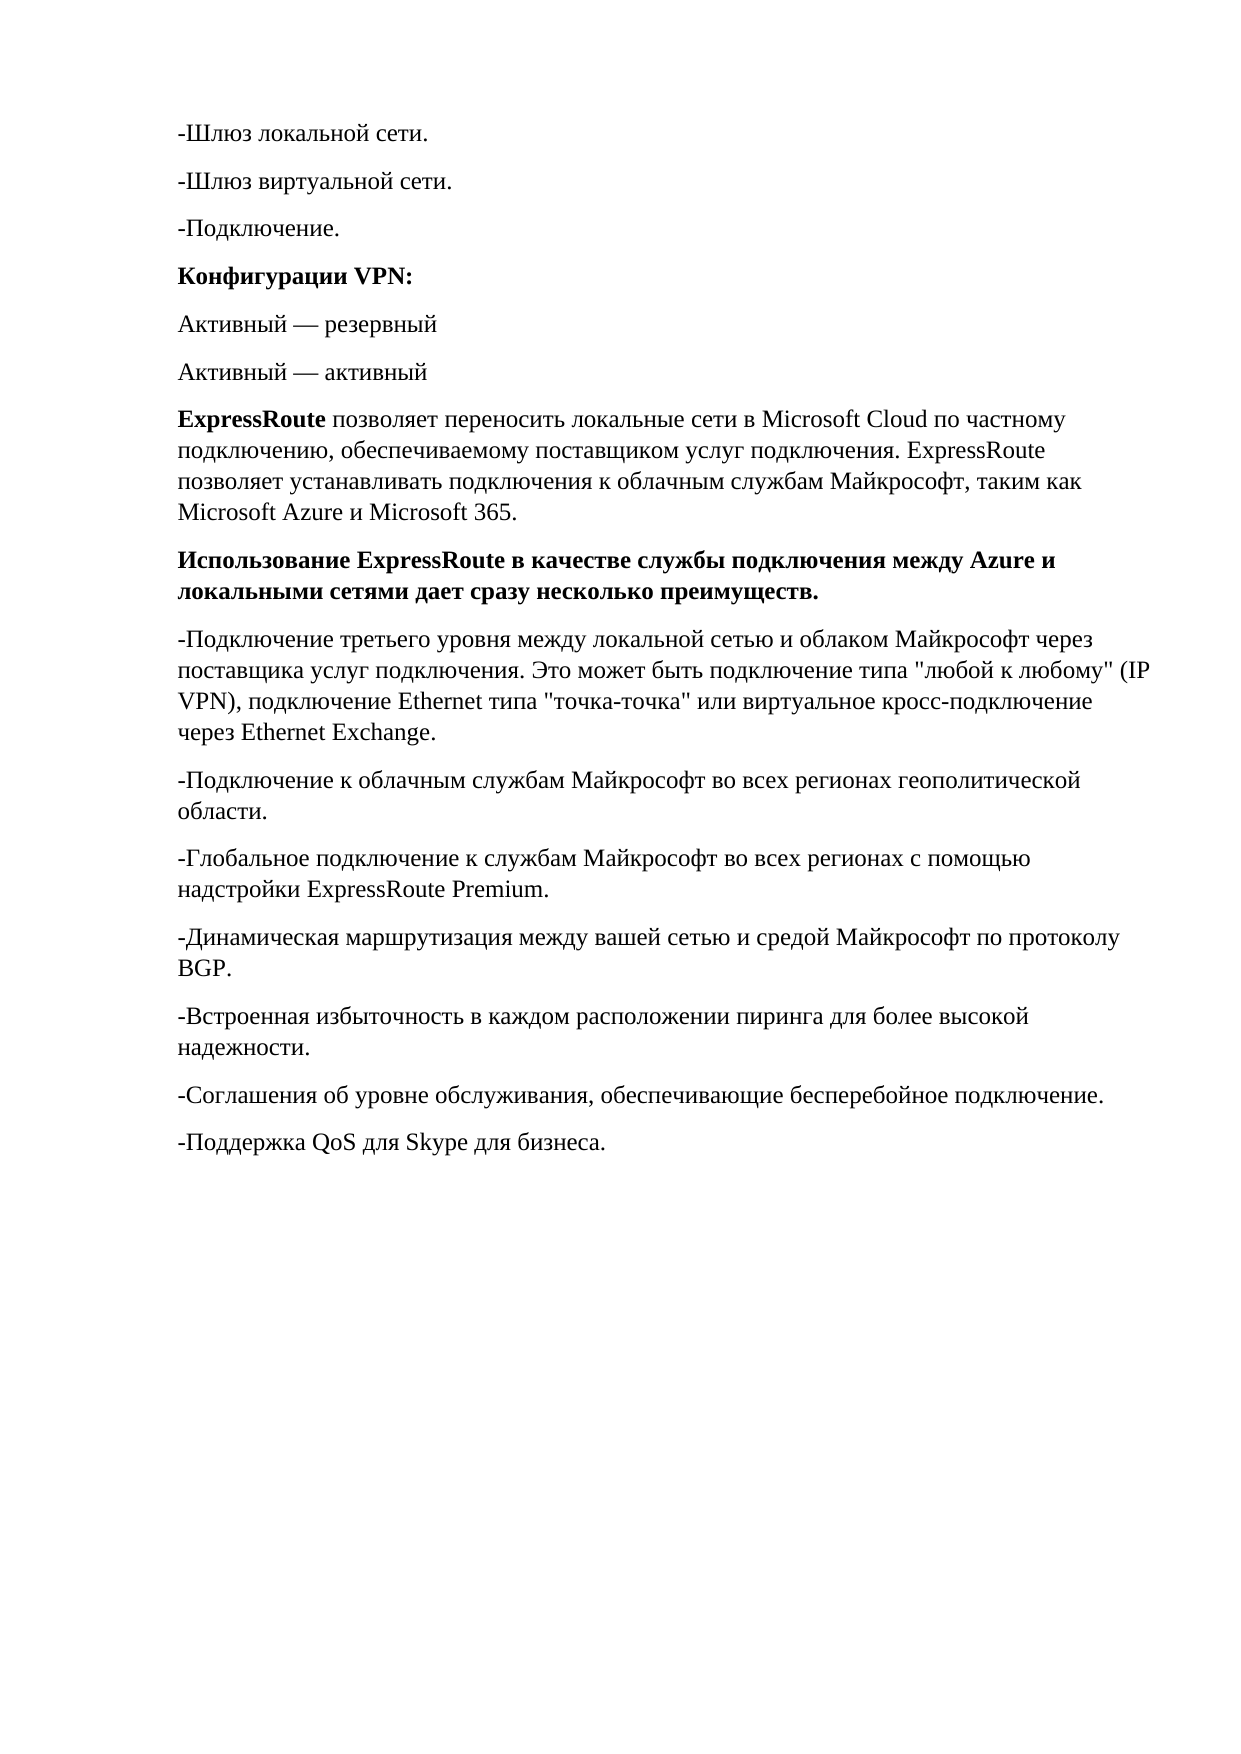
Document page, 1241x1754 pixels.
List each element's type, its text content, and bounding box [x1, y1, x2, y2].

text Активный — резервный [177, 309, 1152, 338]
text -Подключение. [177, 213, 1152, 242]
text -Шлюз локальной сети. [177, 118, 1152, 147]
text -Динамическая маршрутизация между вашей сетью и средой Майкрософт по протоколу BGP. [177, 922, 1152, 982]
text -Встроенная избыточность в каждом расположении пиринга для более высокой надежности. [177, 1001, 1152, 1061]
text -Соглашения об уровне обслуживания, обеспечивающие бесперебойное подключение. [177, 1080, 1152, 1108]
text Активный — активный [177, 357, 1152, 385]
text Использование ExpressRoute в качестве службы подключения между Azure и локальными сетями дает сразу несколько преимуществ. [177, 545, 1152, 605]
text -Глобальное подключение к службам Майкрософт во всех регионах с помощью надстройки ExpressRoute Premium. [177, 843, 1152, 903]
text -Шлюз виртуальной сети. [177, 166, 1152, 194]
text Конфигурации VPN: [177, 261, 1152, 290]
text -Подключение третьего уровня между локальной сетью и облаком Майкрософт через поставщика услуг подключения. Это может быть подключение типа "любой к любому" (IP VPN), подключение Ethernet типа "точка-точка" или виртуальное кросс-подключение через Ethernet Exchange. [177, 624, 1152, 746]
text -Поддержка QoS для Skype для бизнеса. [177, 1127, 1152, 1156]
text -Подключение к облачным службам Майкрософт во всех регионах геополитической области. [177, 765, 1152, 824]
text ExpressRoute позволяет переносить локальные сети в Microsoft Cloud по частному подключению, обеспечиваемому поставщиком услуг подключения. ExpressRoute позволяет устанавливать подключения к облачным службам Майкрософт, таким как Microsoft Azure и Microsoft 365. [177, 404, 1152, 526]
